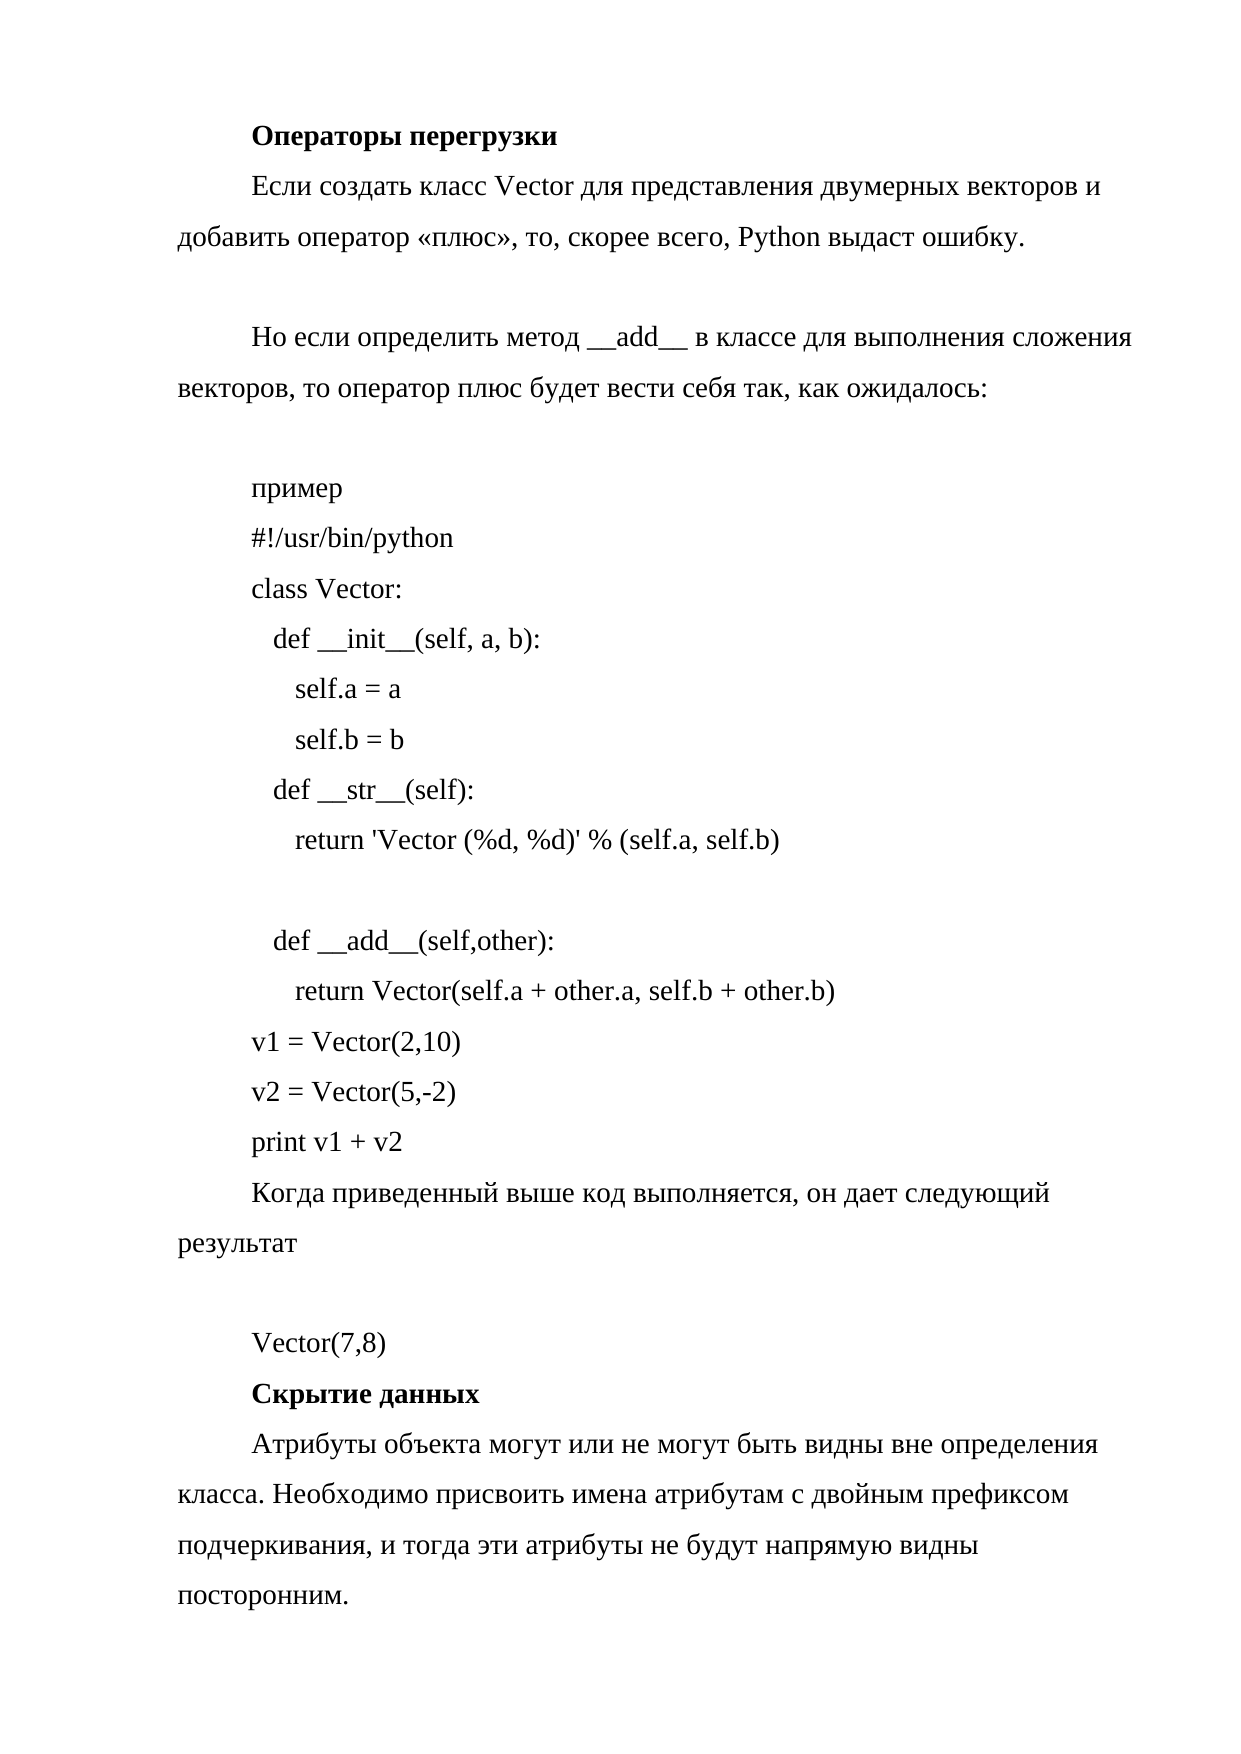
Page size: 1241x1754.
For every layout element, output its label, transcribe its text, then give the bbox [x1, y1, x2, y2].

text def __str__(self): [177, 772, 1152, 806]
text def __init__(self, a, b): [177, 621, 1152, 655]
text v2 = Vector(5,-2) [177, 1074, 1152, 1108]
text Атрибуты объекта могут или не могут быть видны вне определения класса. Необходимо присвоить имена атрибутам с двойным префиксом подчеркивания, и тогда эти атрибуты не будут напрямую видны посторонним. [177, 1426, 1152, 1611]
text self.b = b [177, 722, 1152, 755]
text def __add__(self,other): [177, 923, 1152, 957]
text print v1 + v2 [177, 1124, 1152, 1158]
text v1 = Vector(2,10) [177, 1024, 1152, 1057]
text return Vector(self.a + other.a, self.b + other.b) [177, 973, 1152, 1007]
text Когда приведенный выше код выполняется, он дает следующий результат [177, 1175, 1152, 1258]
text Но если определить метод __add__ в классе для выполнения сложения векторов, то оператор плюс будет вести себя так, как ожидалось: [177, 319, 1152, 403]
text #!/usr/bin/python [177, 521, 1152, 554]
text return 'Vector (%d, %d)' % (self.a, self.b) [177, 822, 1152, 856]
text Скрытие данных [177, 1376, 1152, 1409]
text class Vector: [177, 571, 1152, 604]
text пример [177, 470, 1152, 504]
text Vector(7,8) [177, 1326, 1152, 1359]
text self.a = a [177, 672, 1152, 705]
text Операторы перегрузки [177, 118, 1152, 152]
text Если создать класс Vector для представления двумерных векторов и добавить оператор «плюс», то, скорее всего, Python выдаст ошибку. [177, 168, 1152, 252]
